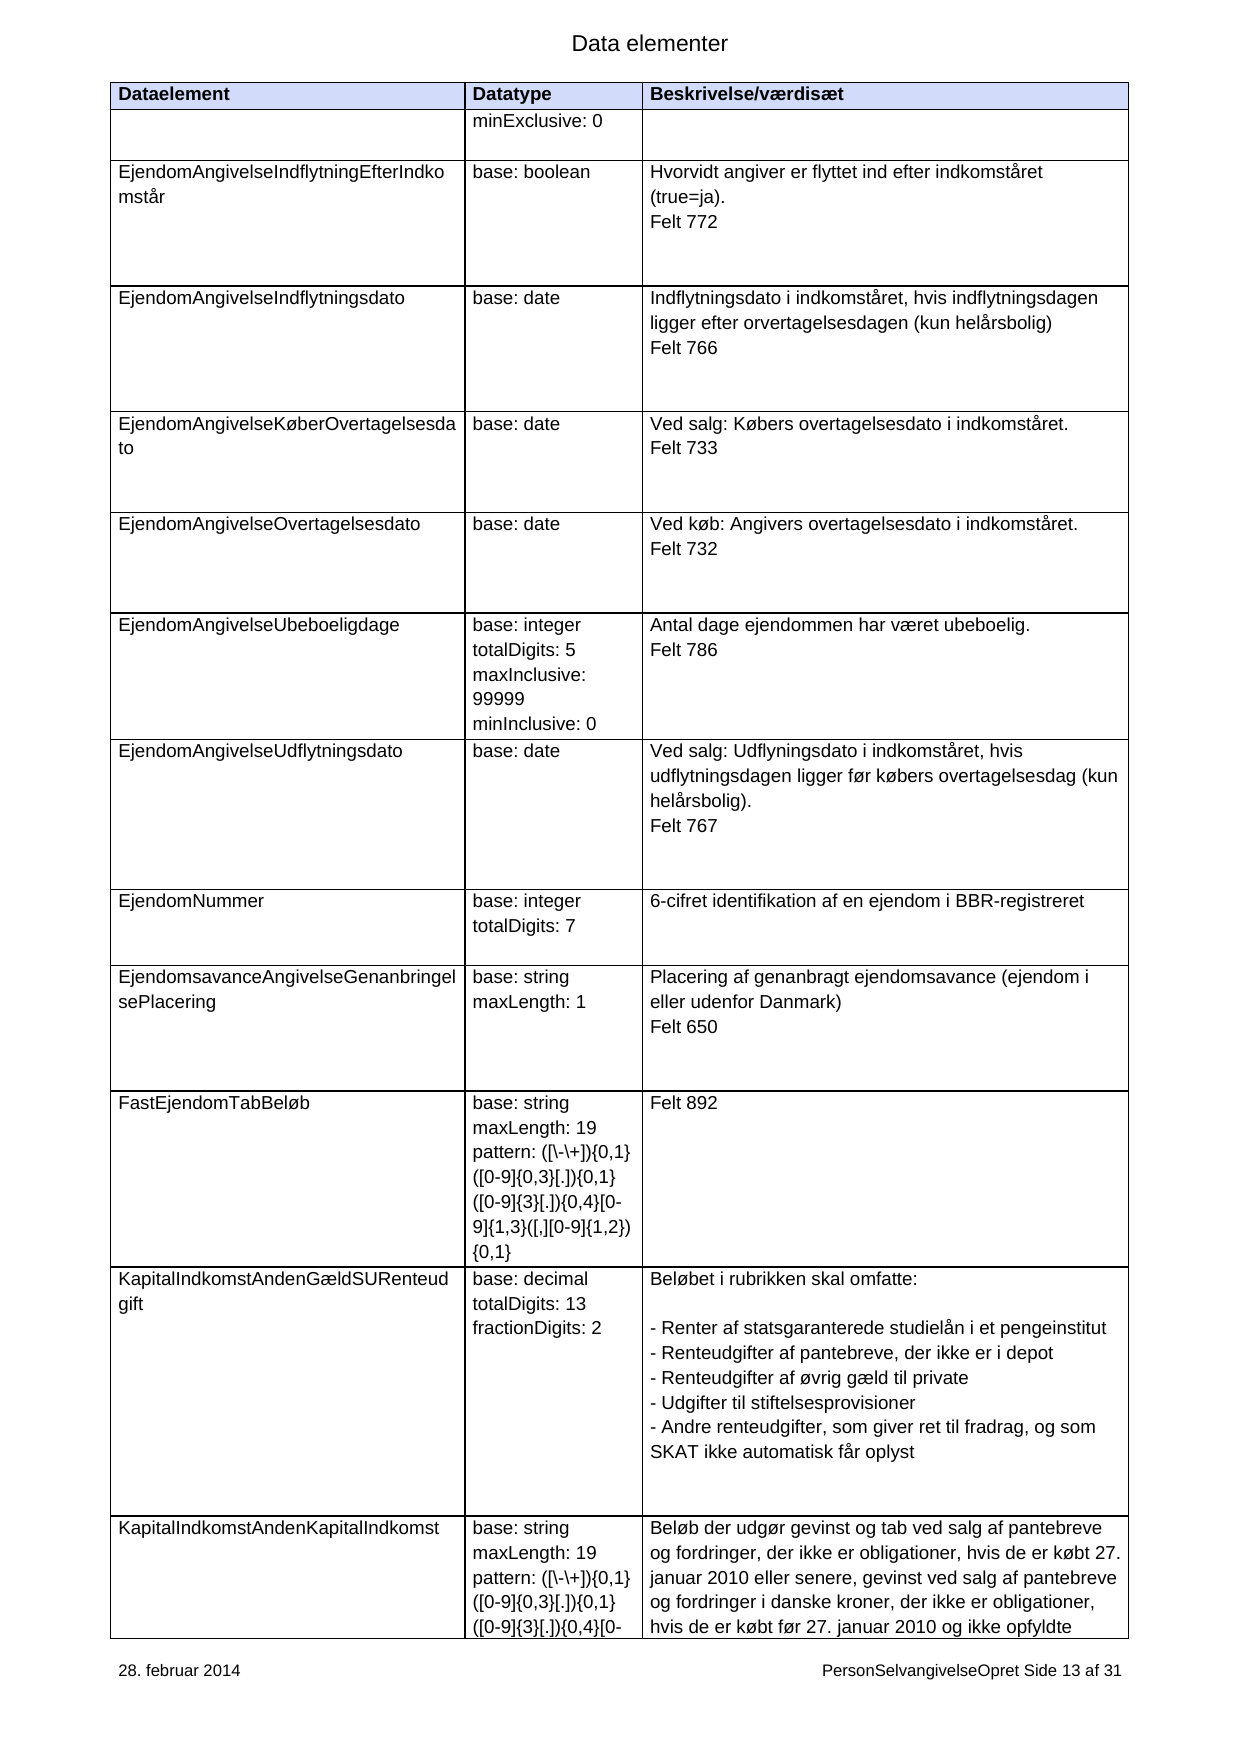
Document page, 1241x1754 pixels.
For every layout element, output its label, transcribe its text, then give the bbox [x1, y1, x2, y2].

table_cell base: date [466, 412, 642, 512]
table_cell EjendomAngivelseKøberOvertagelsesdato [111, 412, 464, 512]
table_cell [466, 1517, 642, 1638]
table_cell Placering af genanbragt ejendomsavance (ejendom i eller udenfor Danmark) Felt 650 [643, 966, 1128, 1090]
table_header Datatype [466, 83, 642, 109]
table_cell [466, 110, 642, 160]
table_cell Felt 892 [643, 1092, 1128, 1266]
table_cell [643, 110, 1128, 160]
table_cell base: date [466, 287, 642, 411]
table_cell base: boolean [466, 161, 642, 285]
table_header Dataelement [111, 83, 464, 109]
table_cell Hvorvidt angiver er flyttet ind efter indkomståret (true=ja). Felt 772 [643, 161, 1128, 285]
table_cell EjendomAngivelseIndflytningEfterIndkomstår [111, 161, 464, 285]
table_cell Ved salg: Købers overtagelsesdato i indkomståret. Felt 733 [643, 412, 1128, 512]
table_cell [111, 110, 464, 160]
table_cell base: date [466, 513, 642, 612]
table_cell Ved køb: Angivers overtagelsesdato i indkomståret. Felt 732 [643, 513, 1128, 612]
table_cell EjendomsavanceAngivelseGenanbringelsePlacering [111, 966, 464, 1090]
table_cell Beløbet i rubrikken skal omfatte: - Renter af statsgaranterede studielån i et pengeinstitut - Renteudgifter af pantebreve, der ikke er i depot - Renteudgifter af øvrig gæld til private - Udgifter til stiftelsesprovisioner - Andre renteudgifter, som giver ret til fradrag, og som SKAT ikke automatisk får oplyst [643, 1268, 1128, 1515]
table_cell base: integer totalDigits: 7 [466, 890, 642, 965]
table_cell KapitalIndkomstAndenGældSURenteudgift [111, 1268, 464, 1515]
table_cell base: string maxLength: 19 pattern: ([\-\+]){0,1}([0-9]{0,3}[.]){0,1}([0-9]{3}[.]){0,4}[0-9]{1,3}([,][0-9]{1,2}){0,1} [466, 1092, 642, 1266]
table_cell Antal dage ejendommen har været ubeboelig. Felt 786 [643, 614, 1128, 738]
table_cell FastEjendomTabBeløb [111, 1092, 464, 1266]
table_cell EjendomAngivelseUdflytningsdato [111, 740, 464, 889]
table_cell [111, 1517, 464, 1638]
table_cell EjendomAngivelseIndflytningsdato [111, 287, 464, 411]
table_header Beskrivelse/værdisæt [643, 83, 1128, 109]
table_cell base: string maxLength: 1 [466, 966, 642, 1090]
table_cell EjendomAngivelseOvertagelsesdato [111, 513, 464, 612]
table_cell Ved salg: Udflyningsdato i indkomståret, hvis udflytningsdagen ligger før købers overtagelsesdag (kun helårsbolig). Felt 767 [643, 740, 1128, 889]
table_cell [643, 1517, 1128, 1638]
table_cell 6-cifret identifikation af en ejendom i BBR-registreret [643, 890, 1128, 965]
table_cell base: integer totalDigits: 5 maxInclusive: 99999 minInclusive: 0 [466, 614, 642, 738]
table_cell EjendomAngivelseUbeboeligdage [111, 614, 464, 738]
table_cell base: decimal totalDigits: 13 fractionDigits: 2 [466, 1268, 642, 1515]
table_cell Indflytningsdato i indkomståret, hvis indflytningsdagen ligger efter orvertagelsesdagen (kun helårsbolig) Felt 766 [643, 287, 1128, 411]
table_cell EjendomNummer [111, 890, 464, 965]
table_cell base: date [466, 740, 642, 889]
